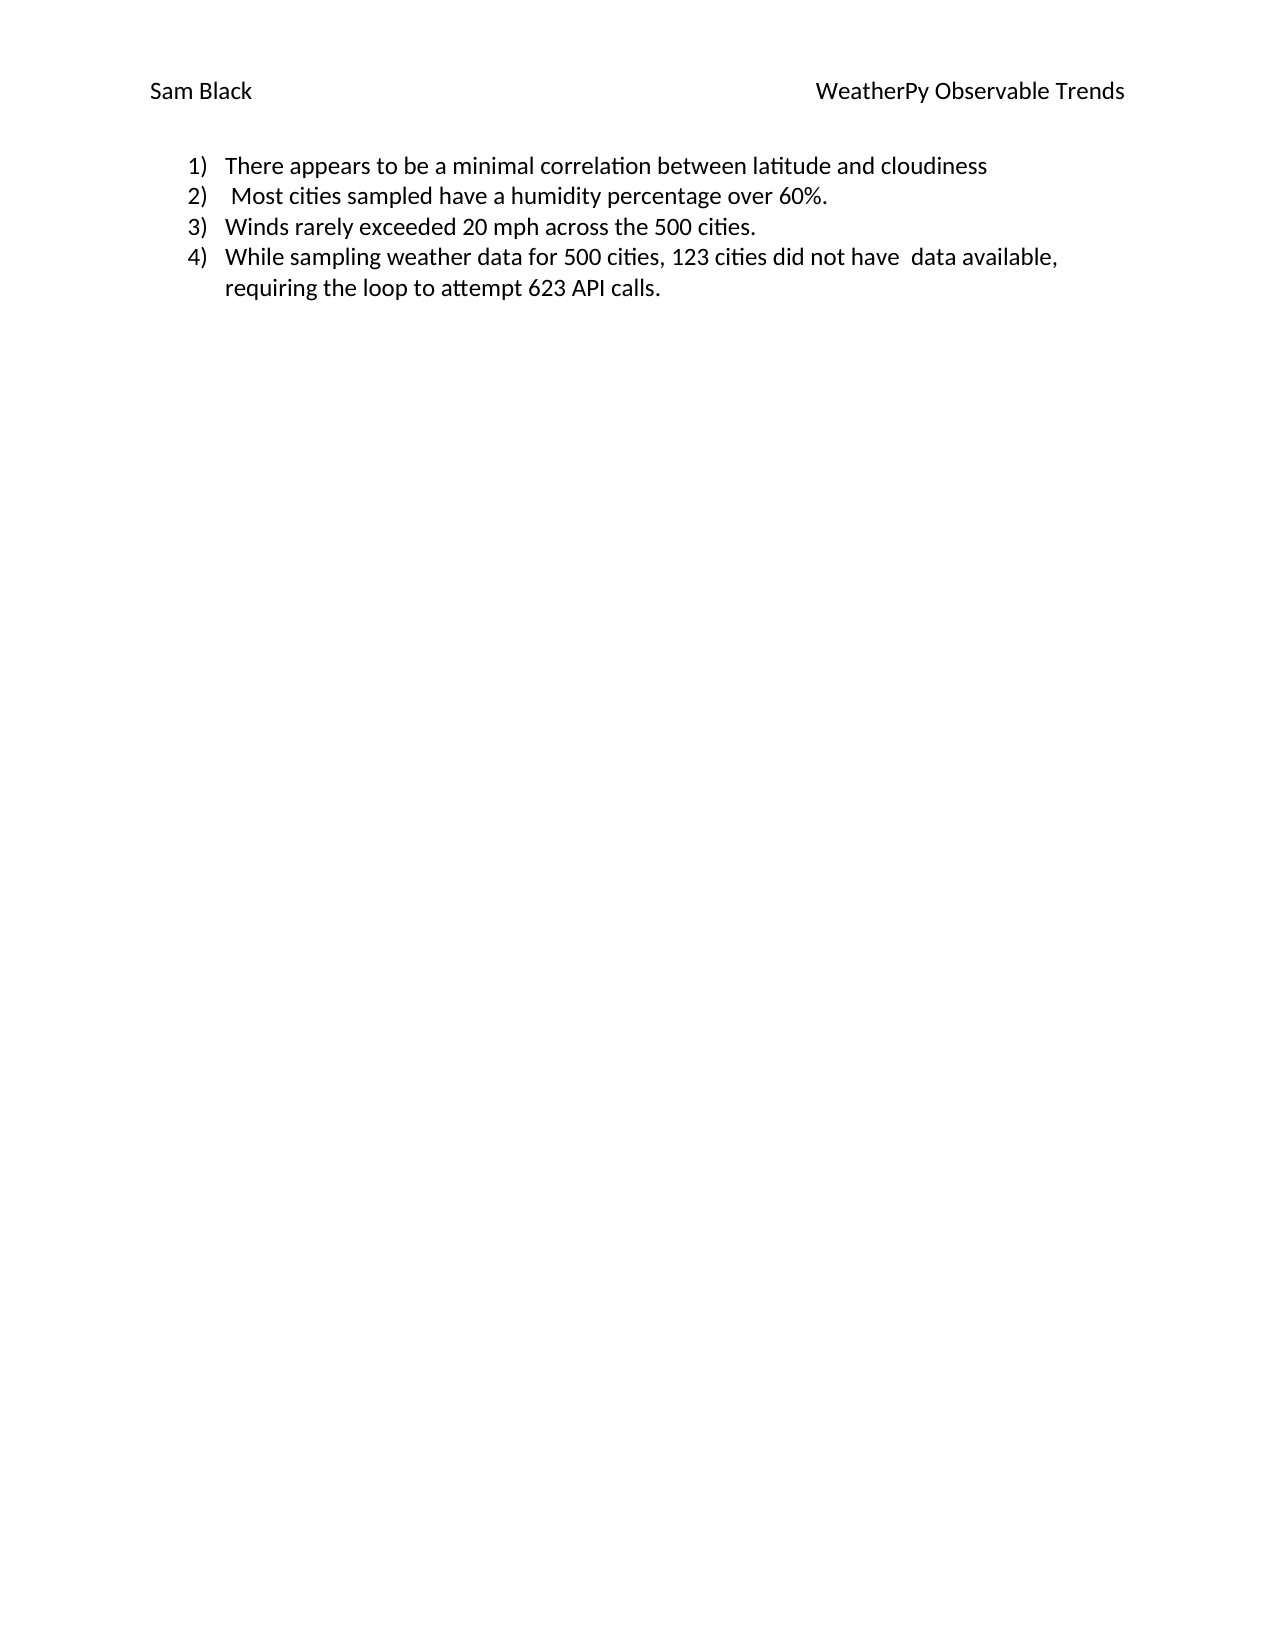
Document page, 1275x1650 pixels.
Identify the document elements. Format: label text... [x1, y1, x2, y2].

list There appears to be a minimal correlation between latitude and cloudiness [187, 150, 1125, 181]
list Most cities sampled have a humidity percentage over 60%. [187, 181, 1125, 211]
list While sampling weather data for 500 cities, 123 cities did not have data available, requiring the loop to attempt 623 API calls. [187, 242, 1125, 303]
list Winds rarely exceeded 20 mph across the 500 cities. [187, 211, 1125, 242]
